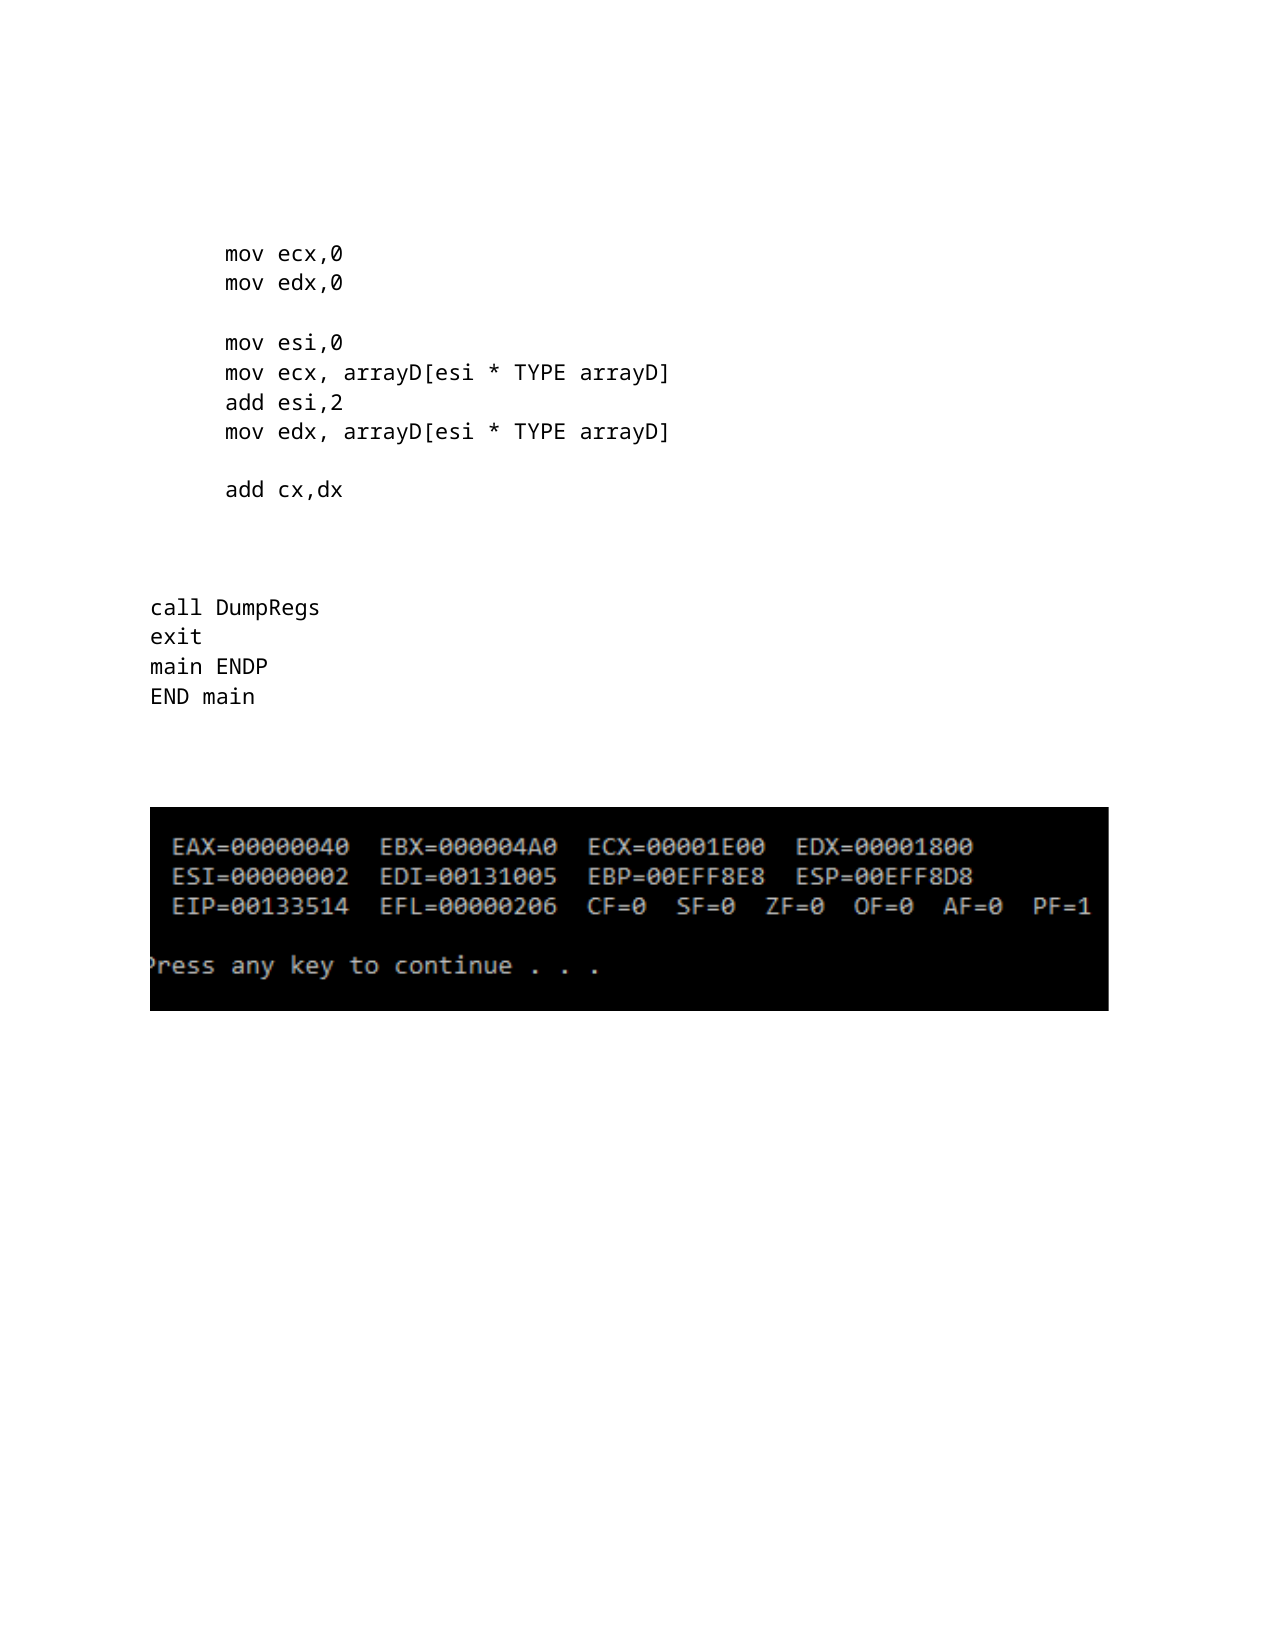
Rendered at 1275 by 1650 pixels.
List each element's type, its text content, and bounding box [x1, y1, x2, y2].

text mov esi,0 [150, 327, 1125, 357]
text mov ecx,0 [150, 238, 1125, 267]
text END main [150, 681, 1125, 711]
picture [150, 807, 1109, 1011]
text add esi,2 [150, 387, 1125, 416]
text add cx,dx [150, 474, 1125, 504]
text exit [150, 621, 1125, 651]
text mov edx,0 [150, 267, 1125, 297]
text call DumpRegs [150, 592, 1125, 621]
text mov edx, arrayD[esi * TYPE arrayD] [150, 416, 1125, 446]
text main ENDP [150, 651, 1125, 681]
text mov ecx, arrayD[esi * TYPE arrayD] [150, 357, 1125, 387]
